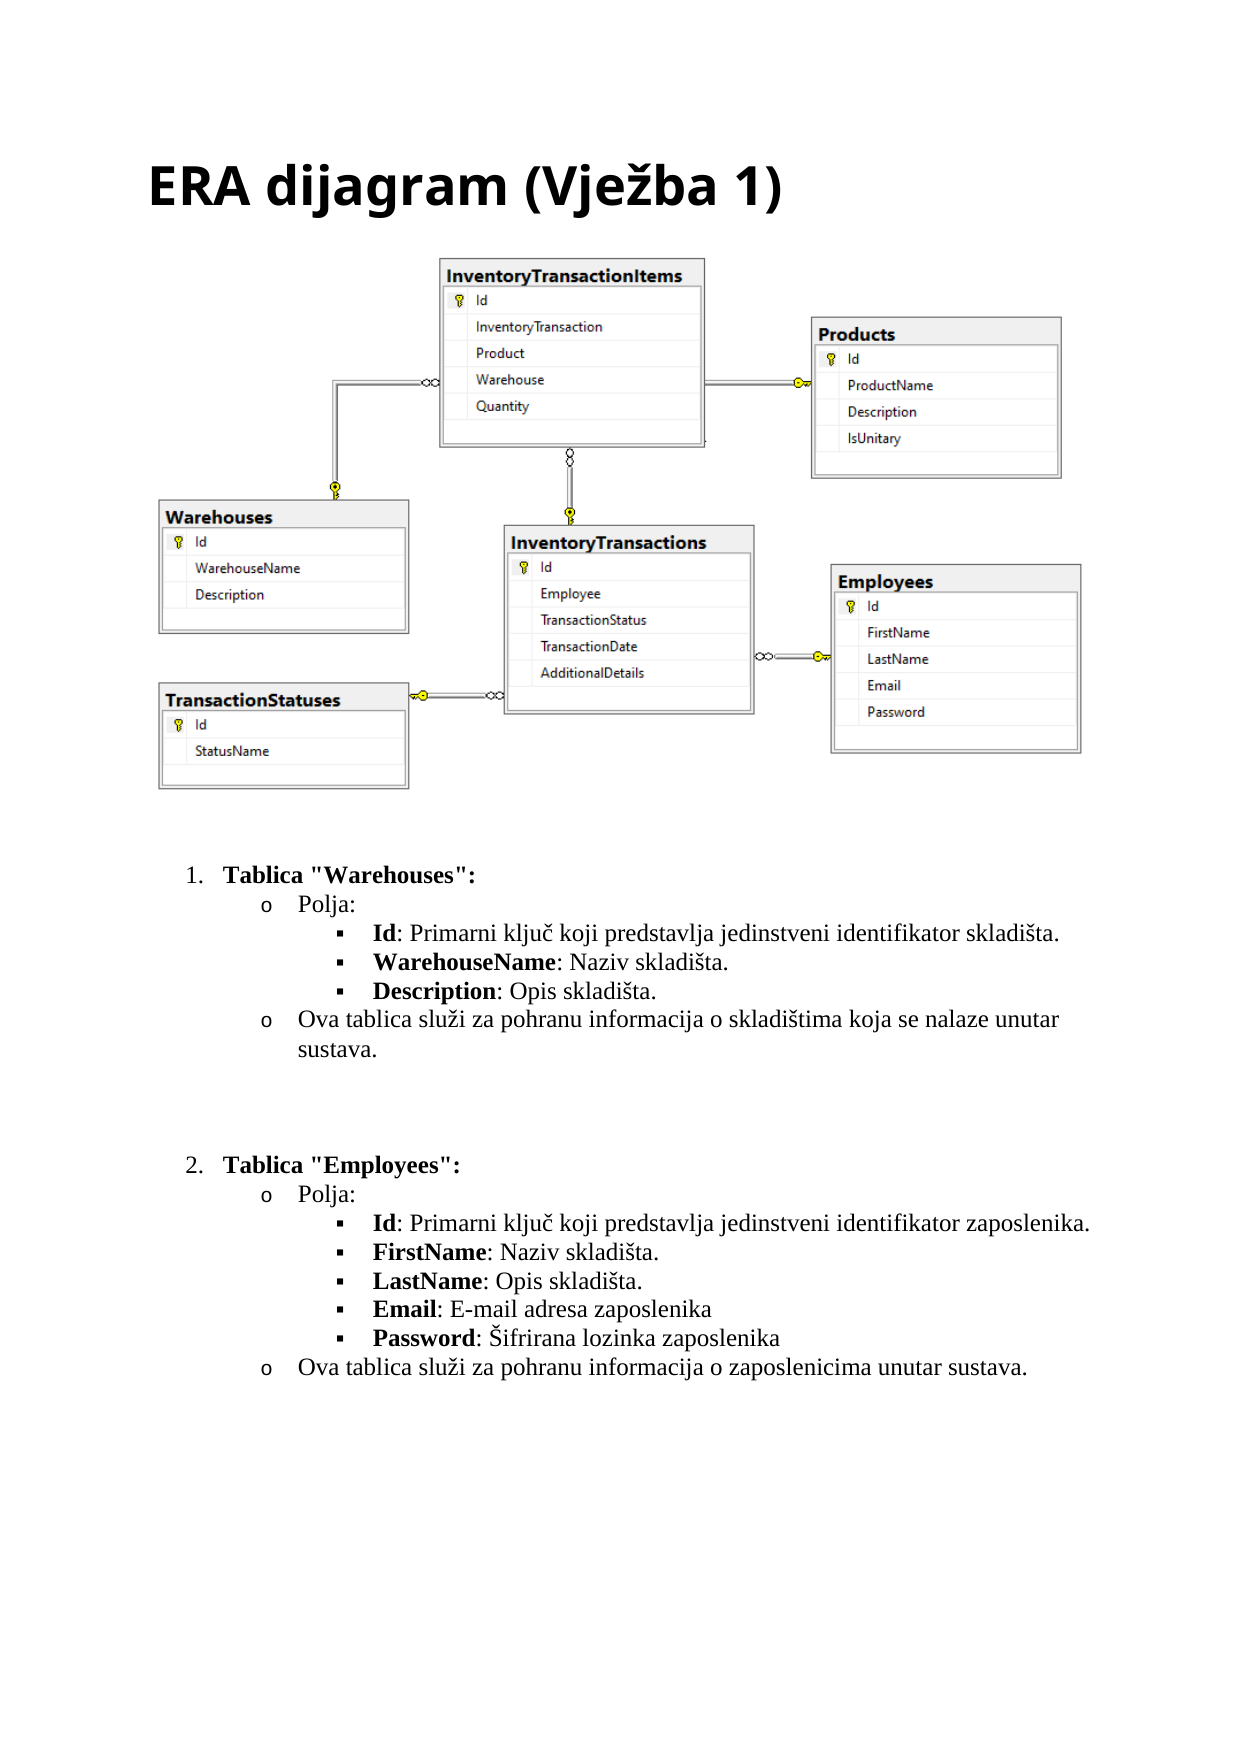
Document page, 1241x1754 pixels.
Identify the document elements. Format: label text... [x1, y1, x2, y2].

list Ova tablica služi za pohranu informacija o zaposlenicima unutar sustava. [260, 1352, 1093, 1382]
list Ova tablica služi za pohranu informacija o skladištima koja se nalaze unutar sustava. [260, 1004, 1093, 1063]
subtitle ERA dijagram (Vježba 1) [148, 148, 1093, 221]
list FirstName: Naziv skladišta. [335, 1237, 1093, 1266]
list LastName: Opis skladišta. [335, 1266, 1093, 1294]
list Description: Opis skladišta. [335, 976, 1093, 1004]
list Password: Šifrirana lozinka zaposlenika [335, 1323, 1093, 1352]
list Tablica "Warehouses": [185, 860, 1093, 889]
list Polja: [260, 1179, 1093, 1208]
list WarehouseName: Naziv skladišta. [335, 947, 1093, 976]
list Polja: [260, 889, 1093, 918]
list Email: E-mail adresa zaposlenika [335, 1294, 1093, 1323]
list Tablica "Employees": [185, 1150, 1093, 1179]
list Id: Primarni ključ koji predstavlja jedinstveni identifikator zaposlenika. [335, 1208, 1093, 1237]
list Id: Primarni ključ koji predstavlja jedinstveni identifikator skladišta. [335, 918, 1093, 947]
picture [147, 250, 1093, 802]
